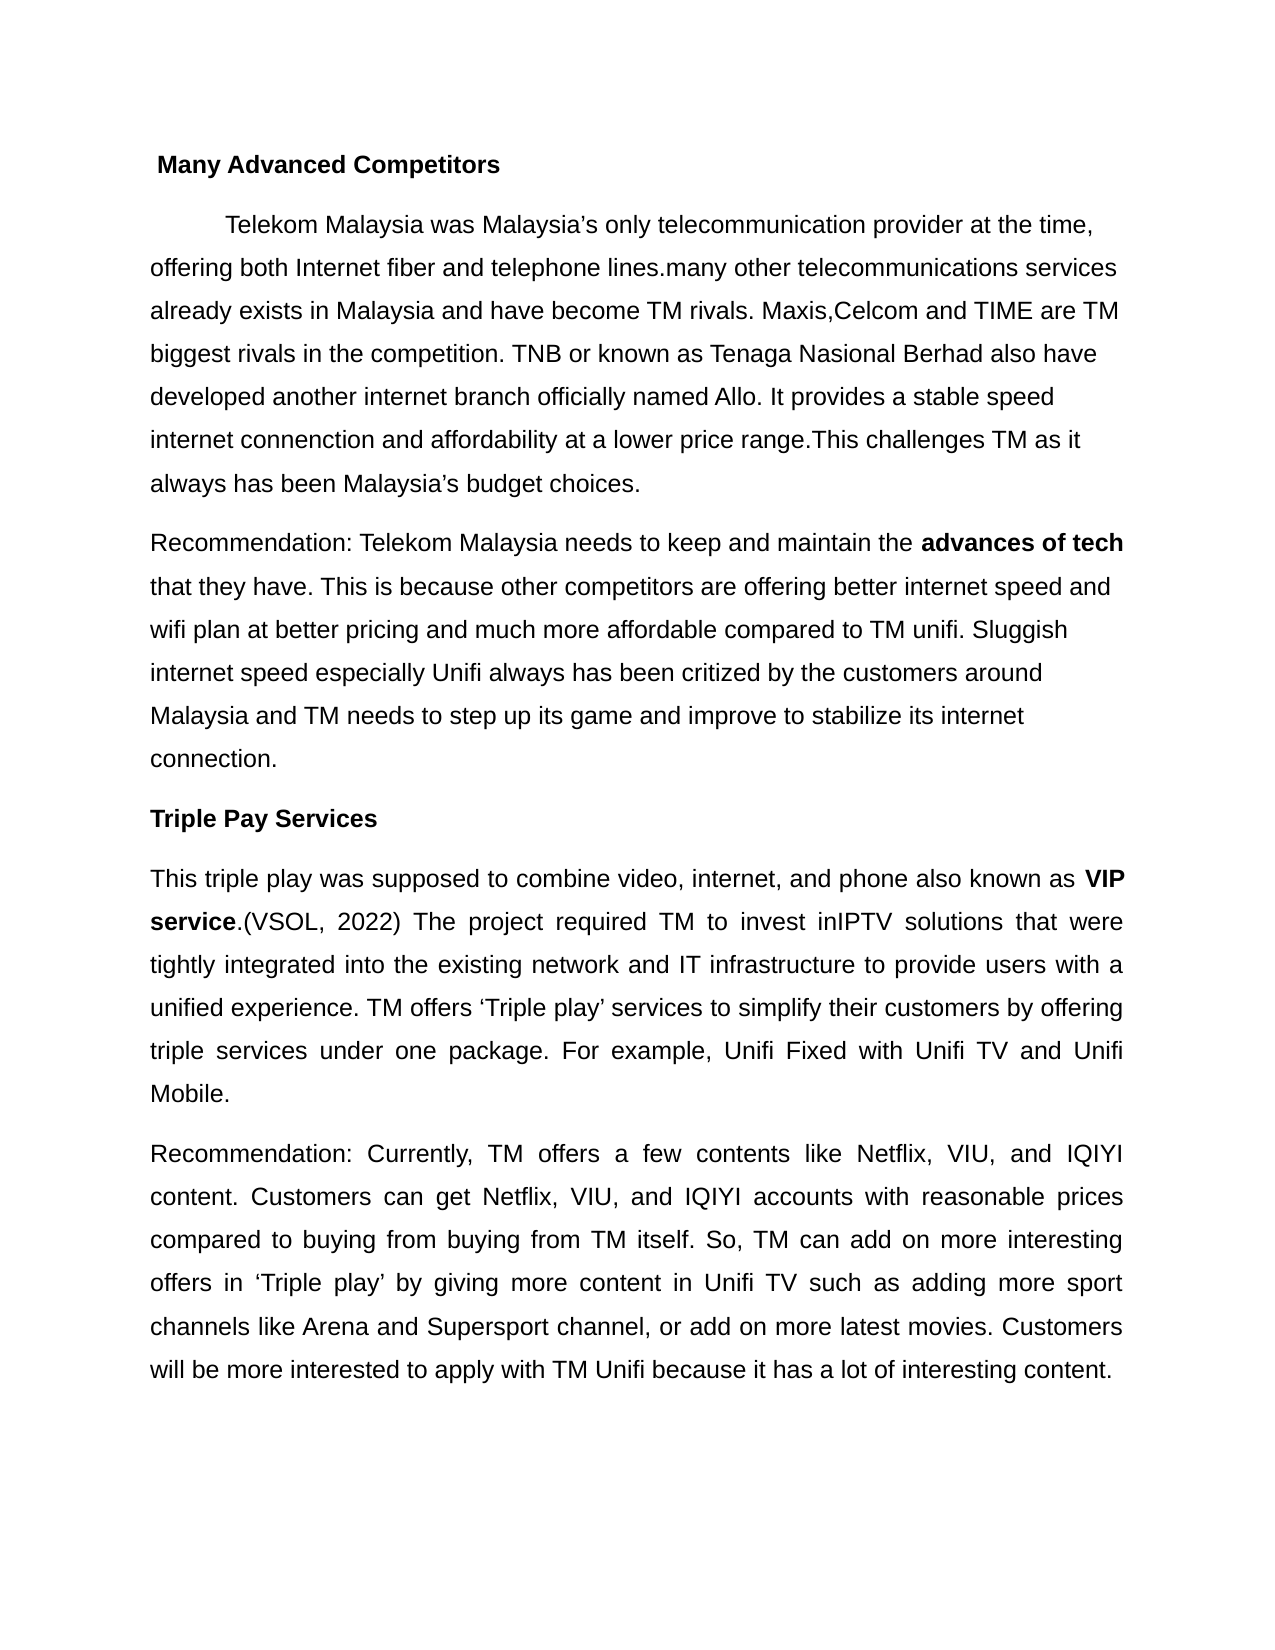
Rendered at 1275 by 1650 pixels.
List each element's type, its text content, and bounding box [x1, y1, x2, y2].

text Recommendation: Telekom Malaysia needs to keep and maintain the advances of tech that they have. This is because other competitors are offering better internet speed and wifi plan at better pricing and much more affordable compared to TM unifi. Sluggish internet speed especially Unifi always has been critized by the customers around Malaysia and TM needs to step up its game and improve to stabilize its internet connection. [150, 528, 1125, 773]
text Telekom Malaysia was Malaysia’s only telecommunication provider at the time, offering both Internet fiber and telephone lines.many other telecommunications services already exists in Malaysia and have become TM rivals. Maxis,Celcom and TIME are TM biggest rivals in the competition. TNB or known as Tenaga Nasional Berhad also have developed another internet branch officially named Allo. It provides a stable speed internet connenction and affordability at a lower price range.This challenges TM as it always has been Malaysia’s budget choices. [150, 210, 1125, 497]
text Triple Pay Services [150, 804, 1125, 832]
text This triple play was supposed to combine video, internet, and phone also known as VIP service.(VSOL, 2022) The project required TM to invest inIPTV solutions that were tightly integrated into the existing network and IT infrastructure to provide users with a unified experience. TM offers ‘Triple play’ services to simplify their customers by offering triple services under one package. For example, Unifi Fixed with Unifi TV and Unifi Mobile. [150, 863, 1125, 1108]
text Many Advanced Competitors [150, 150, 1125, 179]
text Recommendation: Currently, TM offers a few contents like Netflix, VIU, and IQIYI content. Customers can get Netflix, VIU, and IQIYI accounts with reasonable prices compared to buying from buying from TM itself. So, TM can add on more interesting offers in ‘Triple play’ by giving more content in Unifi TV such as adding more sport channels like Arena and Supersport channel, or add on more latest movies. Customers will be more interested to apply with TM Unifi because it has a lot of interesting content. [150, 1139, 1125, 1383]
